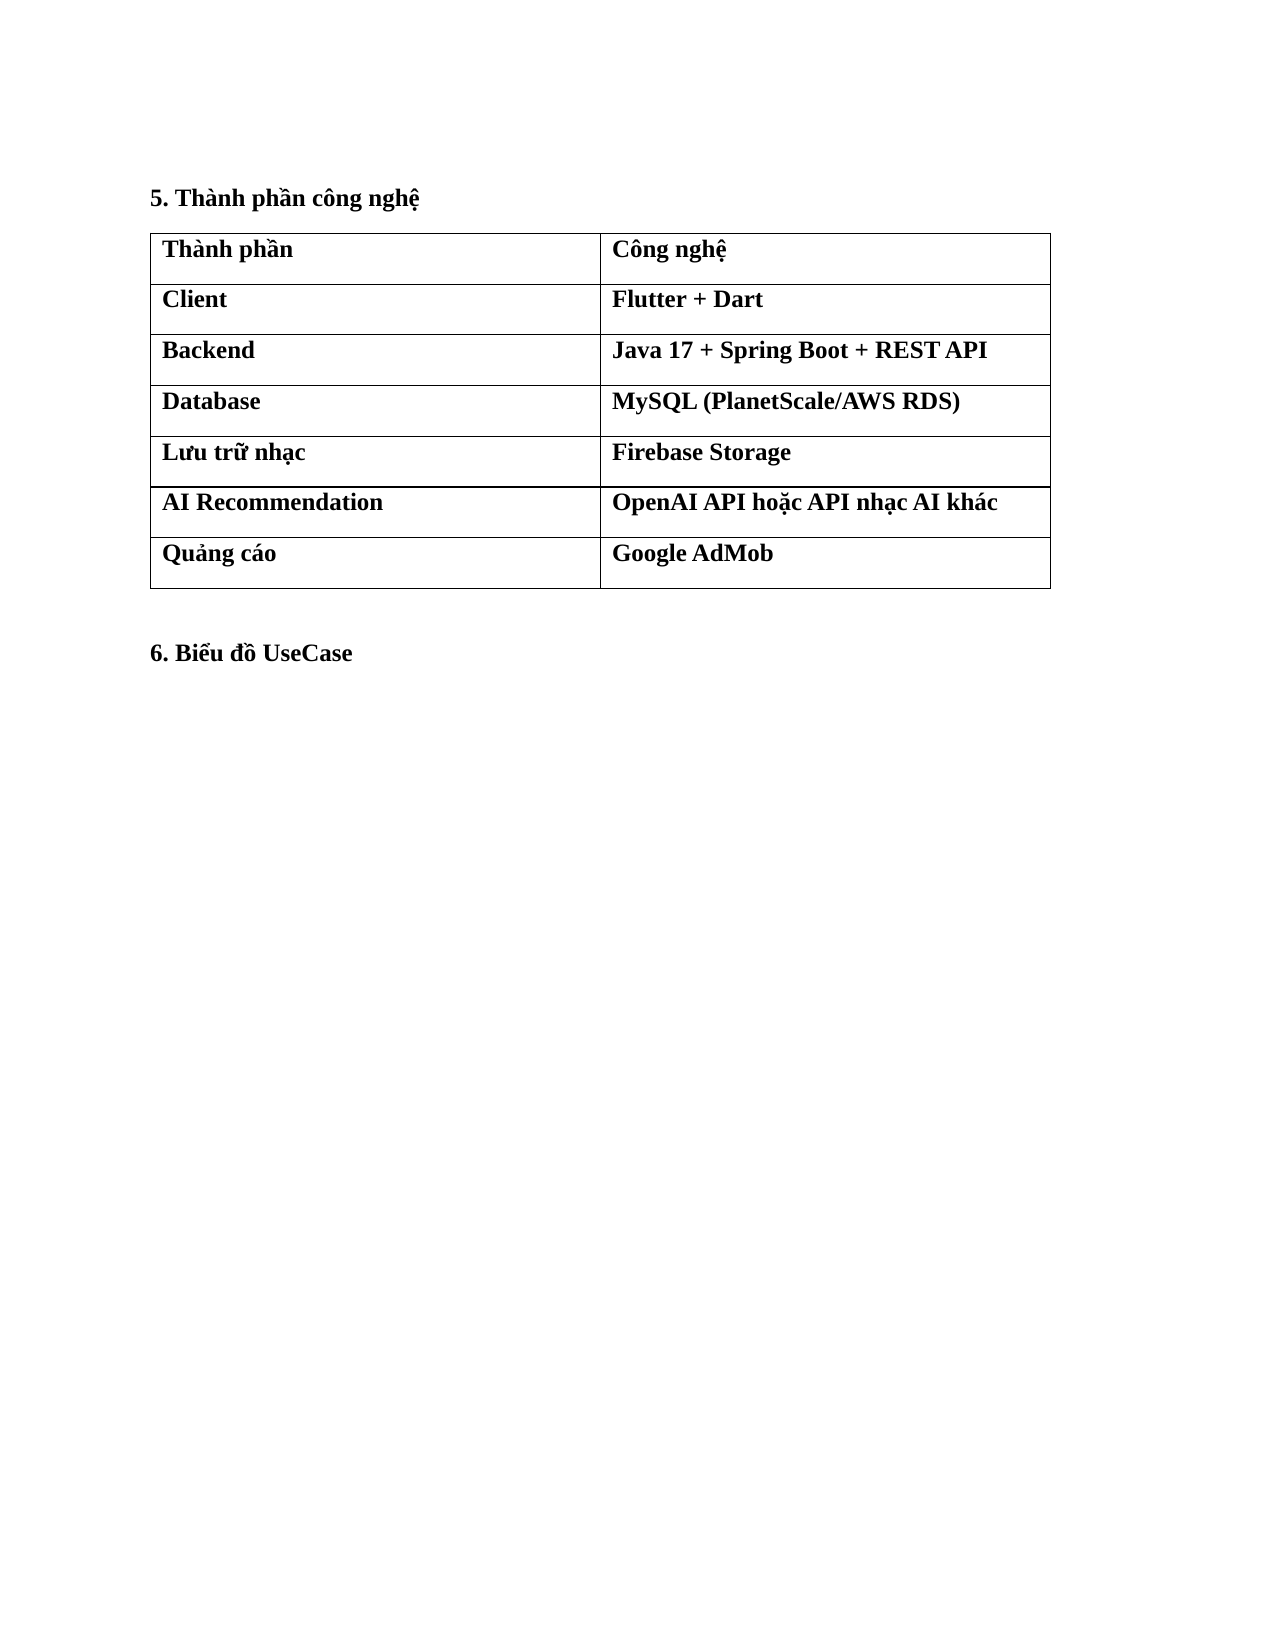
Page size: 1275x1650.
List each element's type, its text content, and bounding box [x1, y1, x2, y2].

table_cell Quảng cáo [151, 538, 600, 588]
table_cell Backend [151, 335, 600, 385]
table_cell Firebase Storage [601, 437, 1050, 486]
text 5. Thành phần công nghệ [150, 150, 1125, 212]
table_cell Java 17 + Spring Boot + REST API [601, 335, 1050, 385]
table_cell Database [151, 386, 600, 436]
text 6. Biểu đồ UseCase [150, 638, 1125, 667]
table_cell AI Recommendation [151, 488, 600, 537]
table_cell OpenAI API hoặc API nhạc AI khác [601, 488, 1050, 537]
table_cell Lưu trữ nhạc [151, 437, 600, 486]
table_cell Flutter + Dart [601, 285, 1050, 334]
table_cell Google AdMob [601, 538, 1050, 588]
table_header Công nghệ [601, 234, 1050, 283]
table_header Thành phần [151, 234, 600, 283]
table_cell MySQL (PlanetScale/AWS RDS) [601, 386, 1050, 436]
table_cell Client [151, 285, 600, 334]
